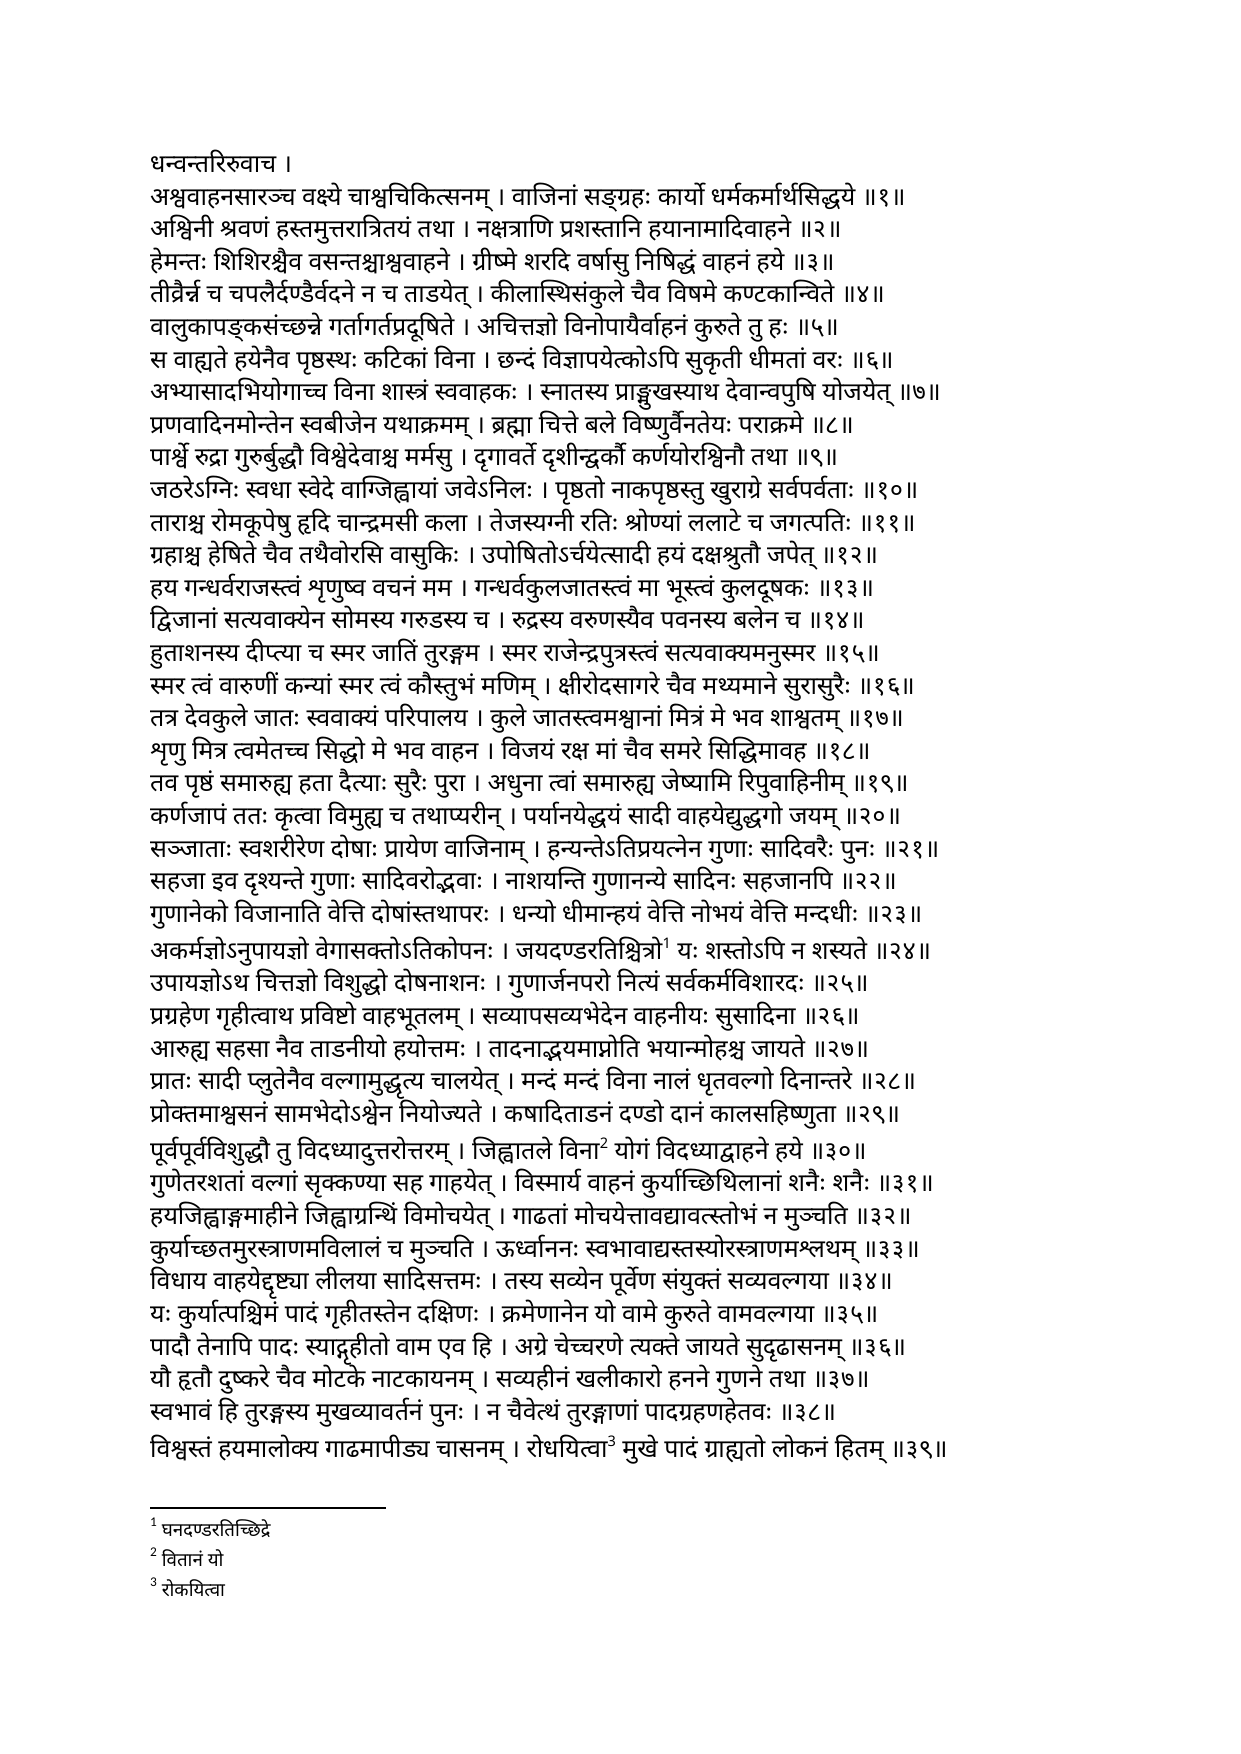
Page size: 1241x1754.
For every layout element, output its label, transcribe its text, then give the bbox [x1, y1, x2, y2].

text यौ हृतौ दुष्करे चैव मोटके नाटकायनम् । सव्यहीनं खलीकारो हनने गुणने तथा ॥३७॥ [150, 1365, 1090, 1398]
text पादौ तेनापि पादः स्याद्गृहीतो वाम एव हि । अग्रे चेच्चरणे त्यक्ते जायते सुदृढासनम् ॥३६॥ [150, 1332, 1090, 1365]
text विश्वस्तं हयमालोक्य गाढमापीड्य चासनम् । रोधयित्वा मुखे पादं ग्राह्यतो लोकनं हितम् ॥३९॥ [150, 1430, 1090, 1467]
text स्मर त्वं वारुणीं कन्यां स्मर त्वं कौस्तुभं मणिम् । क्षीरोदसागरे चैव मथ्यमाने सुरासुरैः ॥१६॥ [150, 672, 1090, 704]
text गुणानेको विजानाति वेत्ति दोषांस्तथापरः । धन्यो धीमान्हयं वेत्ति नोभयं वेत्ति मन्दधीः ॥२३॥ [150, 900, 1090, 932]
text विधाय वाहयेद्दृष्ट्या लीलया सादिसत्तमः । तस्य सव्येन पूर्वेण संयुक्तं सव्यवल्गया ॥३४॥ [150, 1267, 1090, 1300]
text पूर्वपूर्वविशुद्धौ तु विदध्यादुत्तरोत्तरम् । जिह्वातले विना योगं विदध्याद्वाहने हये ॥३०॥ [150, 1132, 1090, 1169]
text हयजिह्वाङ्गमाहीने जिह्वाग्रन्थिं विमोचयेत् । गाढतां मोचयेत्तावद्यावत्स्तोभं न मुञ्चति ॥३२॥ [150, 1202, 1090, 1235]
text प्रोक्तमाश्वसनं सामभेदोऽश्वेन नियोज्यते । कषादिताडनं दण्डो दानं कालसहिष्णुता ॥२९॥ [150, 1100, 1090, 1132]
text अश्विनी श्रवणं हस्तमुत्तरात्रितयं तथा । नक्षत्राणि प्रशस्तानि हयानामादिवाहने ॥२॥ [150, 215, 1090, 248]
text अभ्यासादभियोगाच्च विना शास्त्रं स्ववाहकः । स्नातस्य प्राङ्मुखस्याथ देवान्वपुषि योजयेत् ॥७॥ [150, 378, 1090, 411]
text यः कुर्यात्पश्चिमं पादं गृहीतस्तेन दक्षिणः । क्रमेणानेन यो वामे कुरुते वामवल्गया ॥३५॥ [150, 1300, 1090, 1332]
text गुणेतरशतां वल्गां सृक्कण्या सह गाहयेत् । विस्मार्य वाहनं कुर्याच्छिथिलानां शनैः शनैः ॥३१॥ [150, 1169, 1090, 1202]
text स्वभावं हि तुरङ्गस्य मुखव्यावर्तनं पुनः । न चैवेत्थं तुरङ्गाणां पादग्रहणहेतवः ॥३८॥ [150, 1398, 1090, 1430]
text द्विजानां सत्यवाक्येन सोमस्य गरुडस्य च । रुद्रस्य वरुणस्यैव पवनस्य बलेन च ॥१४॥ [150, 606, 1090, 639]
text शृणु मित्र त्वमेतच्च सिद्धो मे भव वाहन । विजयं रक्ष मां चैव समरे सिद्धिमावह ॥१८॥ [150, 737, 1090, 769]
text वालुकापङ्कसंच्छन्ने गर्तागर्तप्रदूषिते । अचित्तज्ञो विनोपायैर्वाहनं कुरुते तु हः ॥५॥ [150, 313, 1090, 346]
text हय गन्धर्वराजस्त्वं शृणुष्व वचनं मम । गन्धर्वकुलजातस्त्वं मा भूस्त्वं कुलदूषकः ॥१३॥ [150, 574, 1090, 606]
text धन्वन्तरिरुवाच । अश्ववाहनसारञ्च वक्ष्ये चाश्वचिकित्सनम् । वाजिनां सङ्ग्रहः कार्यो धर्मकर्मार्थसिद्धये ॥१॥ [150, 150, 1090, 215]
text कर्णजापं ततः कृत्वा विमुह्य च तथाप्यरीन् । पर्यानयेद्धयं सादी वाहयेद्युद्धगो जयम् ॥२०॥ [150, 802, 1090, 835]
text प्रग्रहेण गृहीत्वाथ प्रविष्टो वाहभूतलम् । सव्यापसव्यभेदेन वाहनीयः सुसादिना ॥२६॥ [150, 1002, 1090, 1035]
text हुताशनस्य दीप्त्या च स्मर जातिं तुरङ्गम । स्मर राजेन्द्रपुत्रस्त्वं सत्यवाक्यमनुस्मर ॥१५॥ [150, 639, 1090, 672]
text आरुह्य सहसा नैव ताडनीयो हयोत्तमः । तादनाद्भयमाप्नोति भयान्मोहश्च जायते ॥२७॥ [150, 1035, 1090, 1067]
text उपायज्ञोऽथ चित्तज्ञो विशुद्धो दोषनाशनः । गुणार्जनपरो नित्यं सर्वकर्मविशारदः ॥२५॥ [150, 969, 1090, 1002]
text कुर्याच्छतमुरस्त्राणमविलालं च मुञ्चति । ऊर्ध्वाननः स्वभावाद्यस्तस्योरस्त्राणमश्लथम् ॥३३॥ [150, 1235, 1090, 1267]
text ताराश्च रोमकूपेषु हृदि चान्द्रमसी कला । तेजस्यग्नी रतिः श्रोण्यां ललाटे च जगत्पतिः ॥११॥ [150, 509, 1090, 541]
text तत्र देवकुले जातः स्ववाक्यं परिपालय । कुले जातस्त्वमश्वानां मित्रं मे भव शाश्वतम् ॥१७॥ [150, 704, 1090, 737]
text सहजा इव दृश्यन्ते गुणाः सादिवरोद्भवाः । नाशयन्ति गुणानन्ये सादिनः सहजानपि ॥२२॥ [150, 867, 1090, 900]
text तव पृष्ठं समारुह्य हता दैत्याः सुरैः पुरा । अधुना त्वां समारुह्य जेष्यामि रिपुवाहिनीम् ॥१९॥ [150, 769, 1090, 802]
text जठरेऽग्निः स्वधा स्वेदे वाग्जिह्वायां जवेऽनिलः । पृष्ठतो नाकपृष्ठस्तु खुराग्रे सर्वपर्वताः ॥१०॥ [150, 476, 1090, 509]
text प्रणवादिनमोन्तेन स्वबीजेन यथाक्रमम् । ब्रह्मा चित्ते बले विष्णुर्वैनतेयः पराक्रमे ॥८॥ [150, 411, 1090, 443]
text पार्श्वे रुद्रा गुरुर्बुद्धौ विश्वेदेवाश्च मर्मसु । दृगावर्ते दृशीन्द्वर्कौ कर्णयोरश्विनौ तथा ॥९॥ [150, 443, 1090, 476]
text तीव्रैर्न्न च चपलैर्दण्डैर्वदने न च ताडयेत् । कीलास्थिसंकुले चैव विषमे कण्टकान्विते ॥४॥ [150, 280, 1090, 313]
text सञ्जाताः स्वशरीरेण दोषाः प्रायेण वाजिनाम् । हन्यन्तेऽतिप्रयत्नेन गुणाः सादिवरैः पुनः ॥२१॥ [150, 835, 1090, 867]
text ग्रहाश्च हेषिते चैव तथैवोरसि वासुकिः । उपोषितोऽर्चयेत्सादी हयं दक्षश्रुतौ जपेत् ॥१२॥ [150, 541, 1090, 574]
text प्रातः सादी प्लुतेनैव वल्गामुद्धृत्य चालयेत् । मन्दं मन्दं विना नालं धृतवल्गो दिनान्तरे ॥२८॥ [150, 1067, 1090, 1100]
text अकर्मज्ञोऽनुपायज्ञो वेगासक्तोऽतिकोपनः । जयदण्डरतिश्चित्रो यः शस्तोऽपि न शस्यते ॥२४॥ [150, 932, 1090, 969]
text स वाह्यते हयेनैव पृष्ठस्थः कटिकां विना । छन्दं विज्ञापयेत्कोऽपि सुकृती धीमतां वरः ॥६॥ [150, 346, 1090, 378]
text हेमन्तः शिशिरश्चैव वसन्तश्चाश्ववाहने । ग्रीष्मे शरदि वर्षासु निषिद्धं वाहनं हये ॥३॥ [150, 248, 1090, 280]
